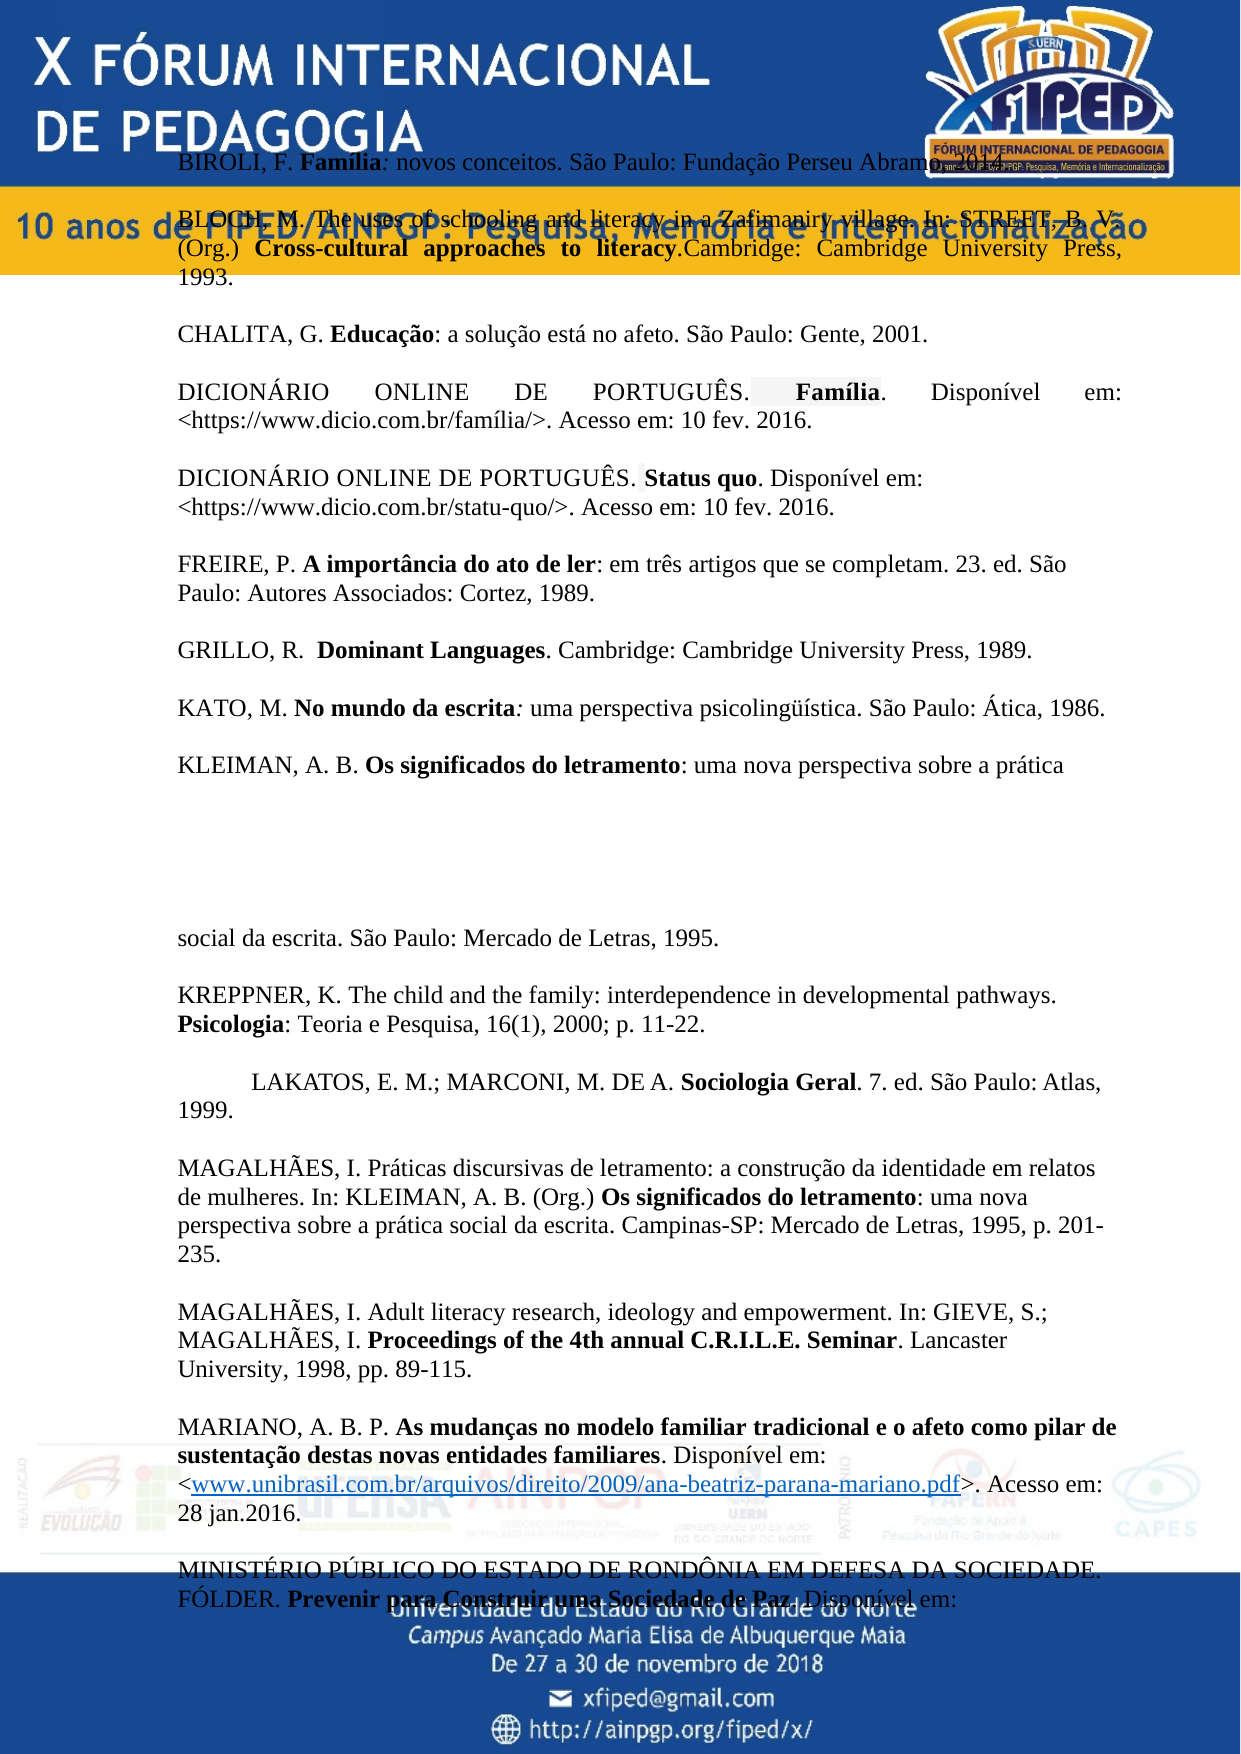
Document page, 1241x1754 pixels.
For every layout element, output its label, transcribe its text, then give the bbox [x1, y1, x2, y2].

text social da escrita. São Paulo: Mercado de Letras, 1995. [177, 923, 1122, 952]
text MAGALHÃES, I. Adult literacy research, ideology and empowerment. In: GIEVE, S.; MAGALHÃES, I. Proceedings of the 4th annual C.R.I.L.E. Seminar. Lancaster University, 1998, pp. 89-115. [177, 1297, 1122, 1383]
text GRILLO, R. Dominant Languages. Cambridge: Cambridge University Press, 1989. [177, 636, 1122, 664]
text LAKATOS, E. M.; MARCONI, M. DE A. Sociologia Geral. 7. ed. São Paulo: Atlas, 1999. [177, 1067, 1122, 1124]
text KATO, M. No mundo da escrita: uma perspectiva psicolingüística. São Paulo: Ática, 1986. [177, 693, 1122, 722]
picture [0, 1417, 1241, 1754]
text BIROLI, F. Família: novos conceitos. São Paulo: Fundação Perseu Abramo, 2014. [177, 147, 1122, 176]
text KLEIMAN, A. B. Os significados do letramento: uma nova perspectiva sobre a prática [177, 751, 1122, 779]
text CHALITA, G. Educação: a solução está no afeto. São Paulo: Gente, 2001. [177, 319, 1122, 348]
text MARIANO, A. B. P. As mudanças no modelo familiar tradicional e o afeto como pilar de sustentação destas novas entidades familiares. Disponível em: <www.unibrasil.com.br/arquivos/direito/2009/ana-beatriz-parana-mariano.pdf>. Acesso em: 28 jan.2016. [177, 1412, 1122, 1527]
text DICIONÁRIO ONLINE DE PORTUGUÊS. Família. Disponível em: <https://www.dicio.com.br/família/>. Acesso em: 10 fev. 2016. [813, 377, 1122, 434]
text DICIONÁRIO ONLINE DE PORTUGUÊS. Status quo. Disponível em: <https://www.dicio.com.br/statu-quo/>. Acesso em: 10 fev. 2016. [177, 463, 638, 521]
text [177, 1556, 1122, 1613]
text KREPPNER, K. The child and the family: interdependence in developmental pathways. Psicologia: Teoria e Pesquisa, 16(1), 2000; p. 11-22. [177, 981, 1122, 1038]
text MAGALHÃES, I. Práticas discursivas de letramento: a construção da identidade em relatos de mulheres. In: KLEIMAN, A. B. (Org.) Os significados do letramento: uma nova perspectiva sobre a prática social da escrita. Campinas-SP: Mercado de Letras, 1995, p. 201-235. [177, 1153, 1122, 1268]
text DICIONÁRIO ONLINE DE PORTUGUÊS. Família. Disponível em: <https://www.dicio.com.br/família/>. Acesso em: 10 fev. 2016. [177, 377, 751, 434]
text BLOCH, M. The uses of schooling and literacy in a Zafimaniry village. In: STREET, B. V. (Org.) Cross-cultural approaches to literacy.Cambridge: Cambridge University Press, 1993. [177, 204, 1122, 291]
text FREIRE, P. A importância do ato de ler: em três artigos que se completam. 23. ed. São Paulo: Autores Associados: Cortez, 1989. [177, 549, 1122, 607]
text DICIONÁRIO ONLINE DE PORTUGUÊS. Status quo. Disponível em: <https://www.dicio.com.br/statu-quo/>. Acesso em: 10 fev. 2016. [645, 463, 1122, 521]
picture [0, 0, 1241, 275]
